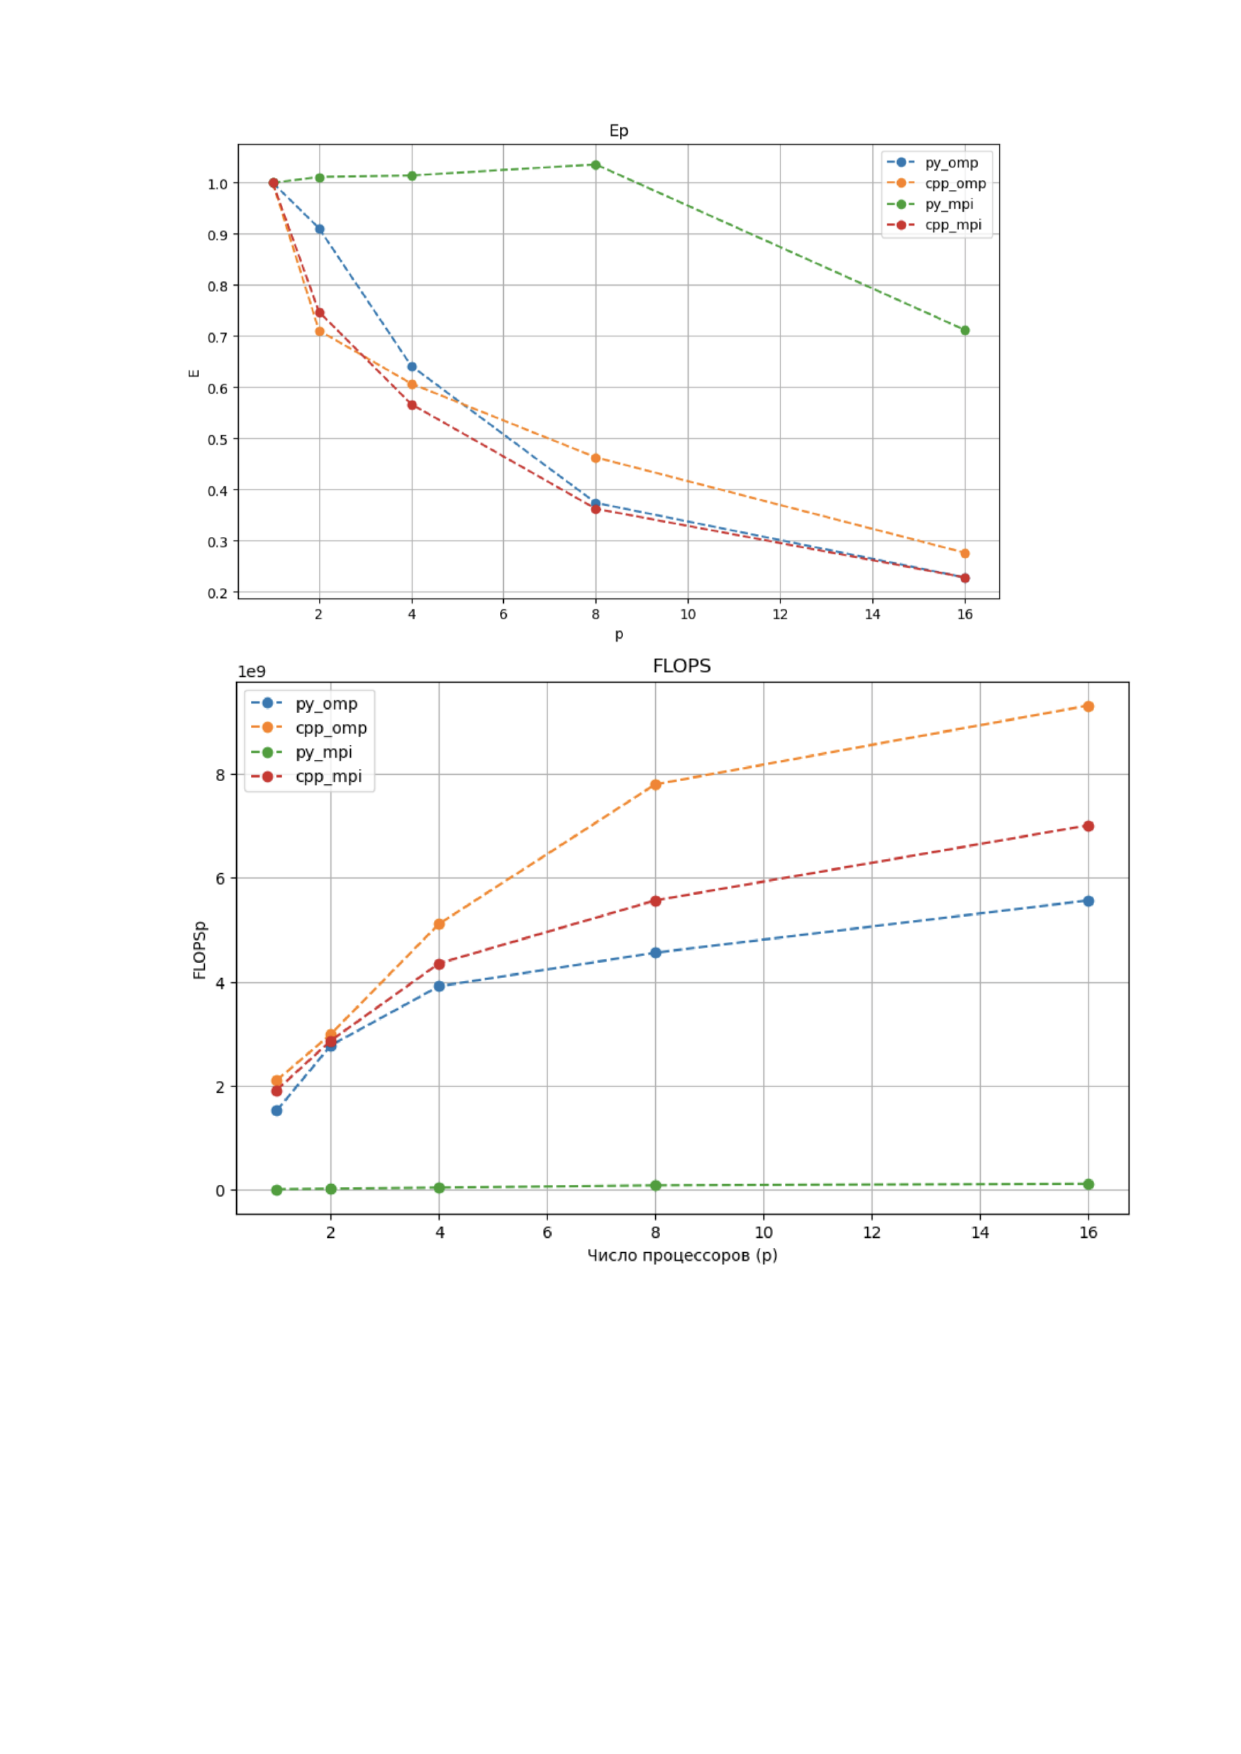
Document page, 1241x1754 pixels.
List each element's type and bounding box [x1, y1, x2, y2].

picture [177, 118, 1152, 1284]
